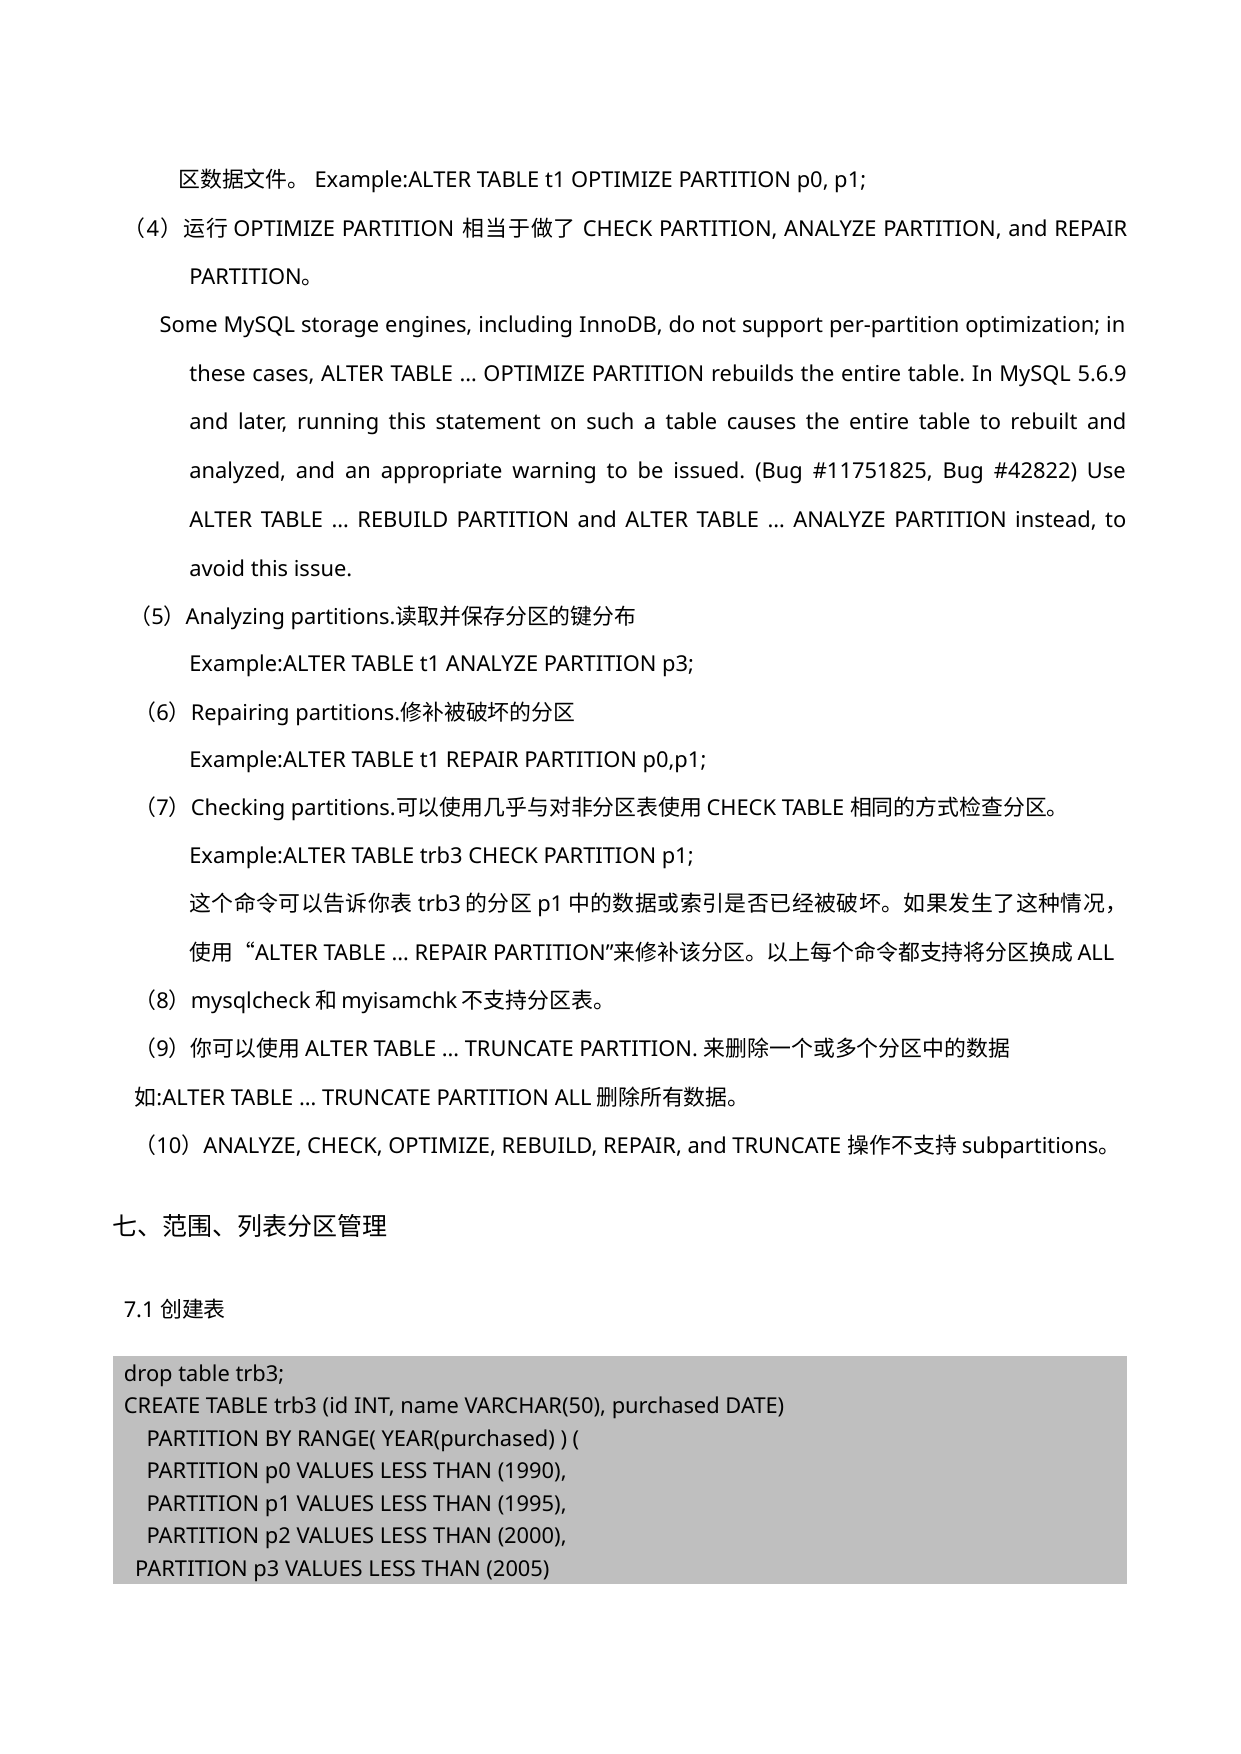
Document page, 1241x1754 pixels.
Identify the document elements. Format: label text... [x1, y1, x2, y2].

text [123, 162, 1128, 194]
text 七、范围、列表分区管理 [112, 1192, 1128, 1257]
subtitle 7.1 创建表 [112, 1292, 1128, 1324]
text Example:ALTER TABLE t1 REPAIR PARTITION p0,p1; [189, 743, 1128, 775]
text 如:ALTER TABLE … TRUNCATE PARTITION ALL删除所有数据。 [134, 1079, 1128, 1112]
text 这个命令可以告诉你表trb3的分区p1中的数据或索引是否已经被破坏。如果发生了这种情况，使用“ALTER TABLE … REPAIR PARTITION”来修补该分区。以上每个命令都支持将分区换成ALL [189, 886, 1128, 967]
text Example:ALTER TABLE t1 ANALYZE PARTITION p3; [189, 647, 1128, 679]
text （9）你可以使用 ALTER TABLE … TRUNCATE PARTITION. 来删除一个或多个分区中的数据 [134, 1031, 1128, 1064]
text （5）Analyzing partitions.读取并保存分区的键分布 [123, 598, 1128, 631]
text （10）ANALYZE, CHECK, OPTIMIZE, REBUILD, REPAIR, and TRUNCATE 操作不支持 subpartitions。 [134, 1128, 1128, 1160]
text Example:ALTER TABLE trb3 CHECK PARTITION p1; [189, 838, 1128, 871]
text （6）Repairing partitions.修补被破坏的分区 [134, 694, 1128, 727]
text （7）Checking partitions.可以使用几乎与对非分区表使用CHECK TABLE 相同的方式检查分区。 [134, 790, 1128, 822]
text （4）运行OPTIMIZE PARTITION 相当于做了 CHECK PARTITION, ANALYZE PARTITION, and REPAIR PARTITION。 [123, 210, 1128, 292]
text （8）mysqlcheck和myisamchk不支持分区表。 [134, 983, 1128, 1015]
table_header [113, 1356, 1127, 1584]
text Some MySQL storage engines, including InnoDB, do not support per-partition optimization; in these cases, ALTER TABLE … OPTIMIZE PARTITION rebuilds the entire table. In MySQL 5.6.9 and later, running this statement on such a table causes the entire table to rebuilt and analyzed, and an appropriate warning to be issued. (Bug #11751825, Bug #42822) Use ALTER TABLE … REBUILD PARTITION and ALTER TABLE … ANALYZE PARTITION instead, to avoid this issue. [123, 307, 1128, 584]
